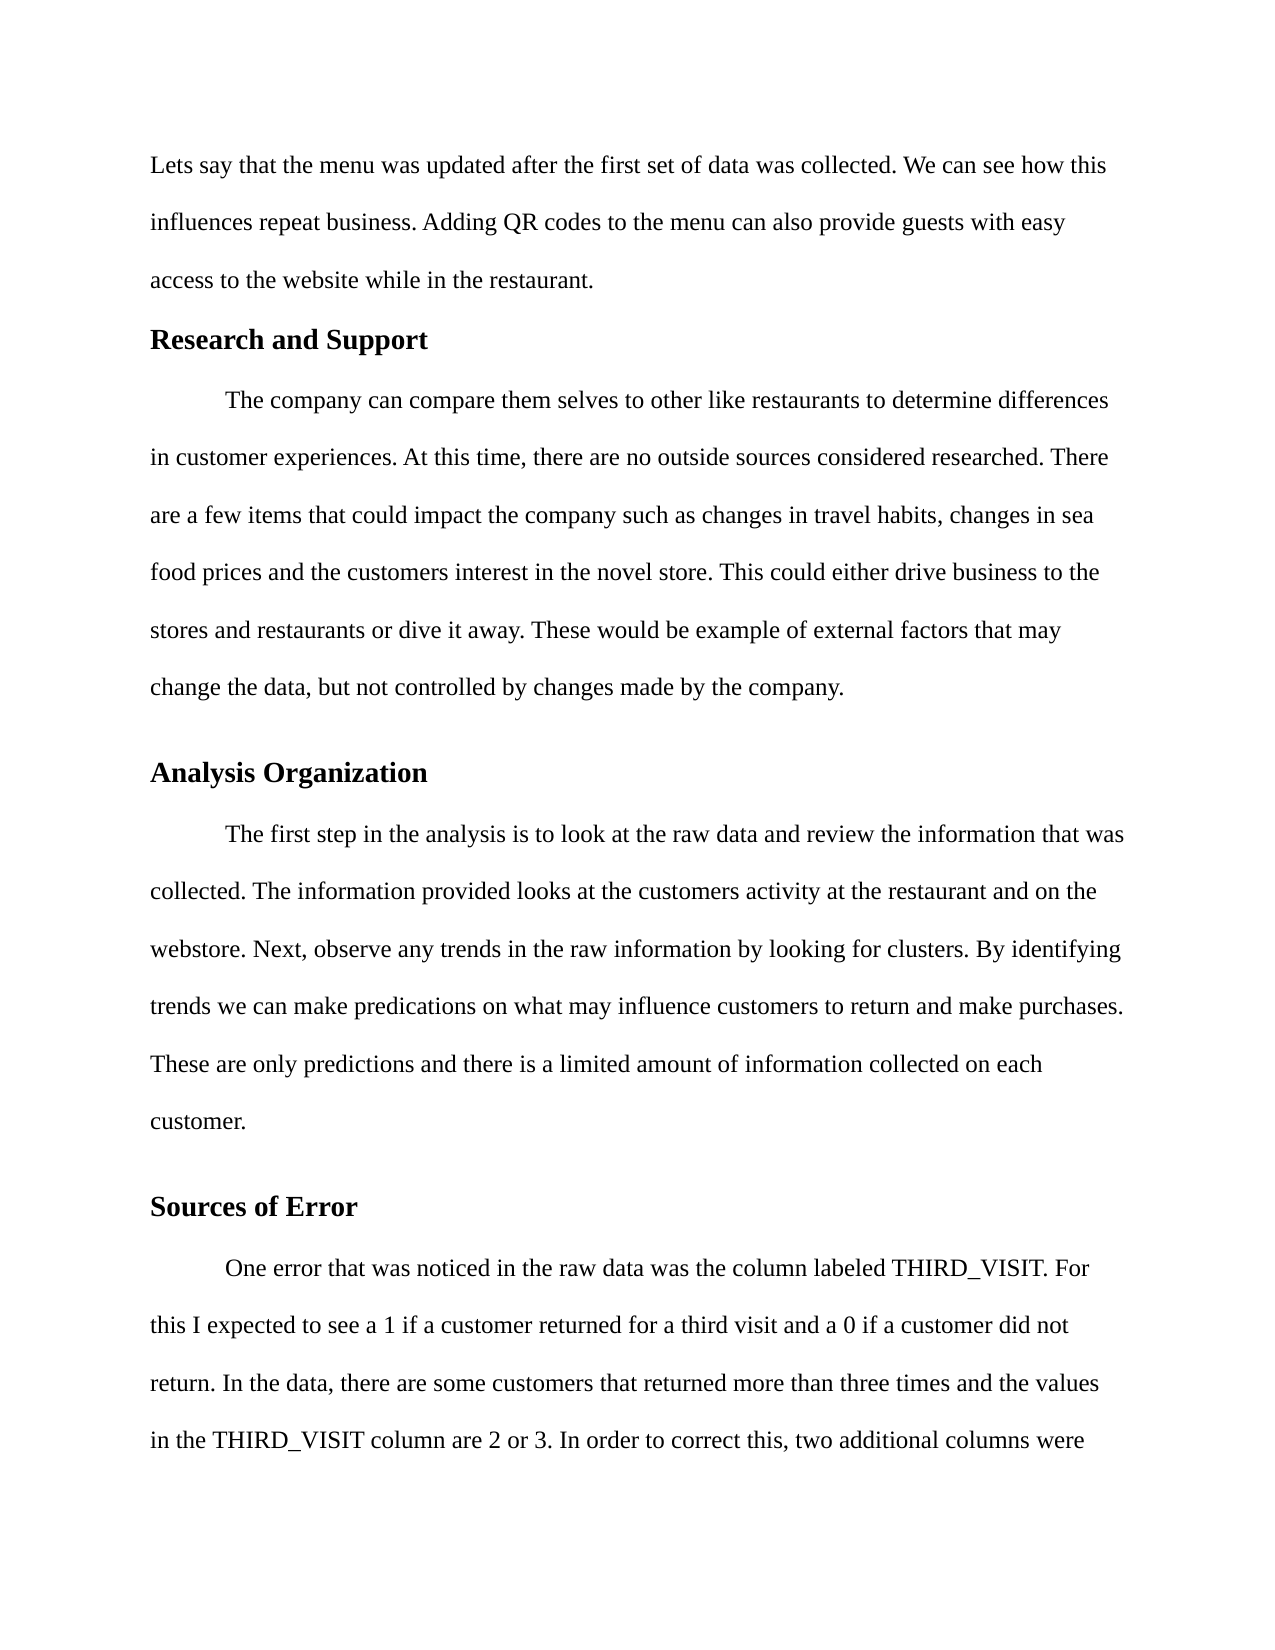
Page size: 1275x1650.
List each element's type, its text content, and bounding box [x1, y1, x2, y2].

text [150, 150, 1125, 294]
subtitle Sources of Error [150, 1189, 1125, 1222]
text The first step in the analysis is to look at the raw data and review the information that was collected. The information provided looks at the customers activity at the restaurant and on the webstore. Next, observe any trends in the raw information by looking for clusters. By identifying trends we can make predications on what may influence customers to return and make purchases. These are only predictions and there is a limited amount of information collected on each customer. [150, 819, 1125, 1135]
subtitle Analysis Organization [150, 755, 1125, 788]
text Research and Support The company can compare them selves to other like restaurants to determine differences in customer experiences. At this time, there are no outside sources considered researched. There are a few items that could impact the company such as changes in travel habits, changes in sea food prices and the customers interest in the novel store. This could either drive business to the stores and restaurants or dive it away. These would be example of external factors that may change the data, but not controlled by changes made by the company. [150, 322, 1125, 701]
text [150, 1253, 1125, 1454]
